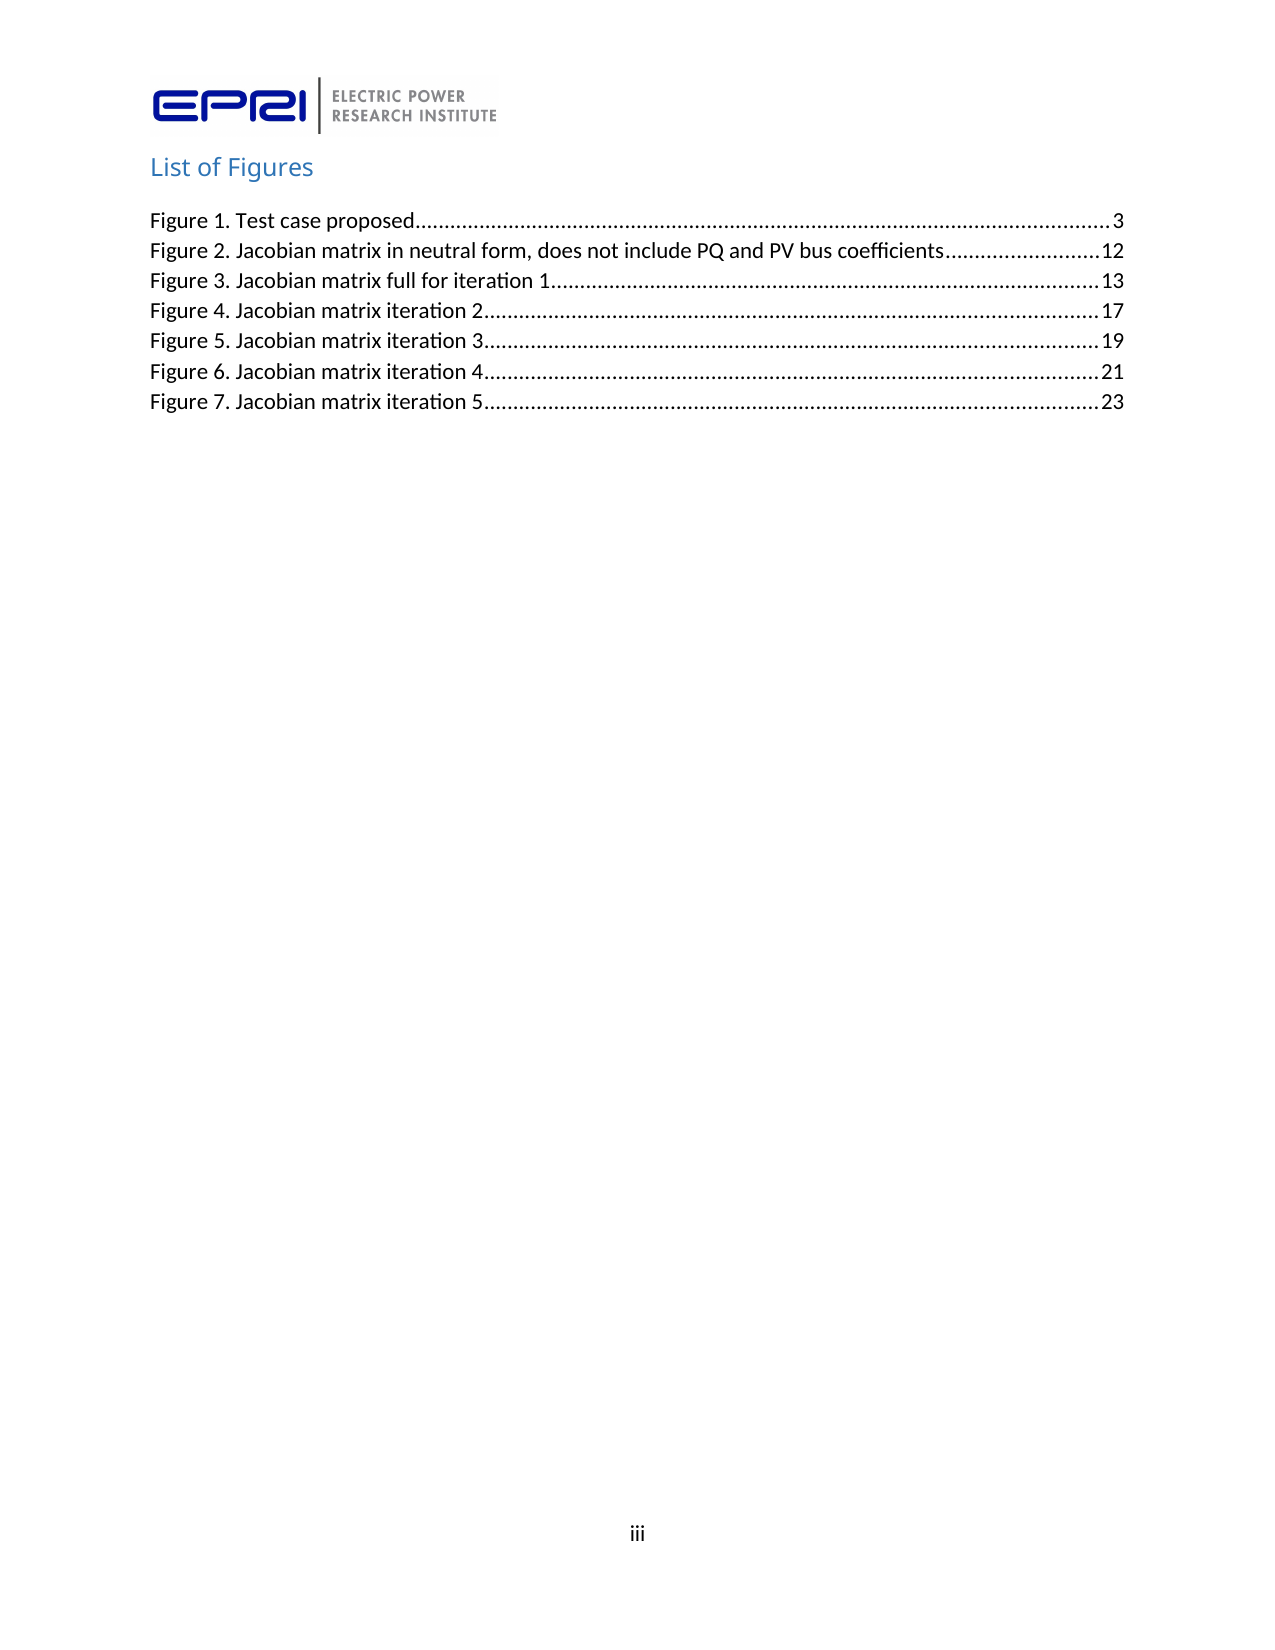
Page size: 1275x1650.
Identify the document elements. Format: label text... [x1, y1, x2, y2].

text Figure 3. Jacobian matrix full for iteration 1 13 [150, 266, 1125, 294]
text Figure 2. Jacobian matrix in neutral form, does not include PQ and PV bus coefficients 12 [150, 236, 1125, 264]
text Figure 1. Test case proposed 3 [150, 206, 1125, 234]
text Figure 6. Jacobian matrix iteration 4 21 [150, 357, 1125, 385]
text Figure 4. Jacobian matrix iteration 2 17 [150, 296, 1125, 324]
text Figure 5. Jacobian matrix iteration 3 19 [150, 327, 1125, 355]
picture [150, 75, 499, 137]
text List of Figures [150, 150, 1125, 184]
text Figure 7. Jacobian matrix iteration 5 23 [150, 387, 1125, 415]
